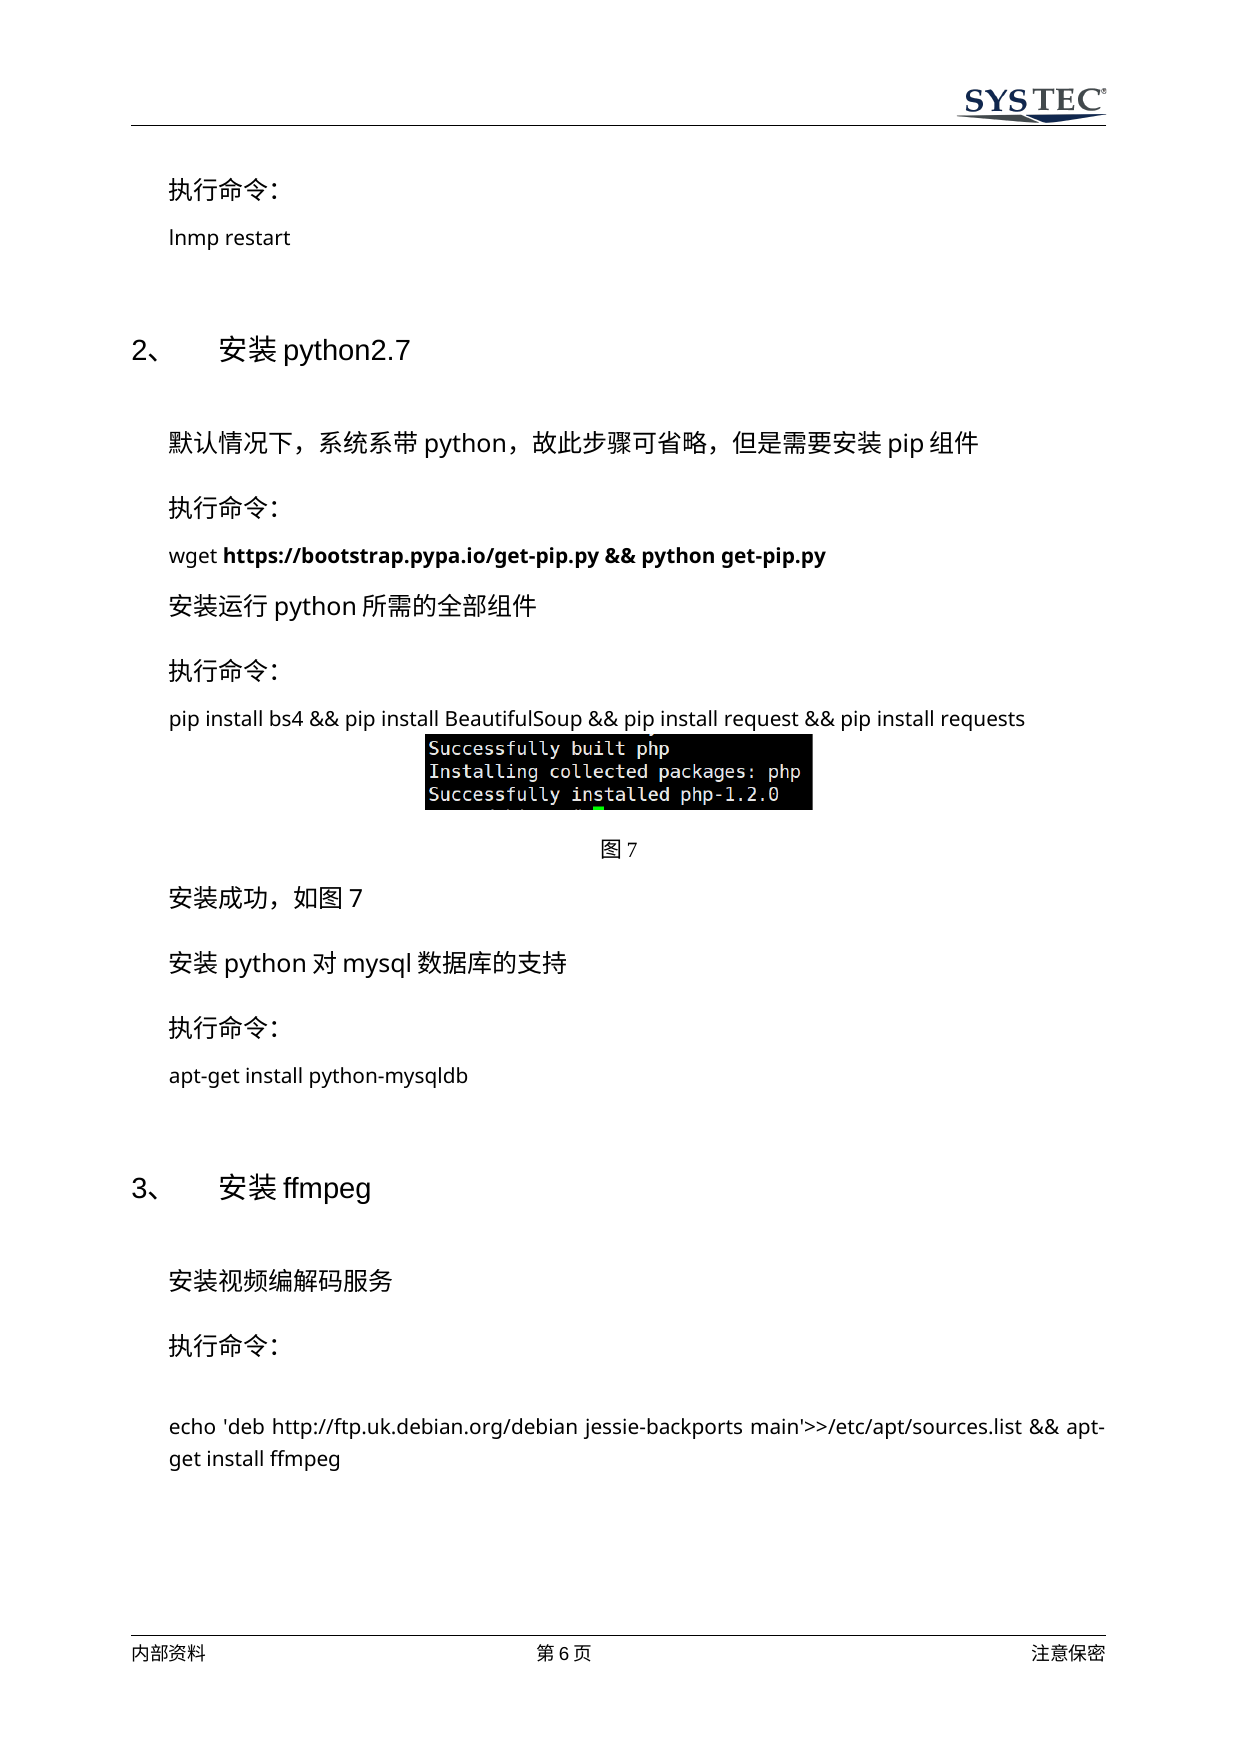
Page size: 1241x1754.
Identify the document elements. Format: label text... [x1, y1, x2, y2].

list 执行命令： [169, 637, 1106, 702]
text 图7 [131, 832, 1106, 864]
picture [425, 734, 813, 810]
list 安装python对mysql数据库的支持 [169, 929, 1106, 994]
text pip install bs4 && pip install BeautifulSoup && pip install request && pip install requests [131, 702, 1106, 734]
list lnmp restart [169, 221, 1106, 253]
picture [956, 88, 1107, 123]
subtitle 安装ffmpeg [131, 1153, 1106, 1218]
list 安装成功，如图7 [169, 864, 1106, 929]
list 默认情况下，系统系带python，故此步骤可省略，但是需要安装pip组件 [169, 409, 1106, 474]
list wget https://bootstrap.pypa.io/get-pip.py && python get-pip.py [169, 539, 1106, 572]
text apt-get install python-mysqldb [131, 1059, 1106, 1092]
list 安装视频编解码服务 [169, 1247, 1106, 1312]
list 执行命令： [169, 1312, 1106, 1377]
subtitle 安装python2.7 [131, 315, 1106, 380]
list 执行命令： [169, 994, 1106, 1059]
text echo 'deb http://ftp.uk.debian.org/debian jessie-backports main'>>/etc/apt/sources.list && apt-get install ffmpeg [169, 1440, 1106, 1475]
list 安装运行python所需的全部组件 [169, 572, 1106, 637]
list 执行命令： [169, 156, 1106, 221]
list 执行命令： [169, 474, 1106, 539]
